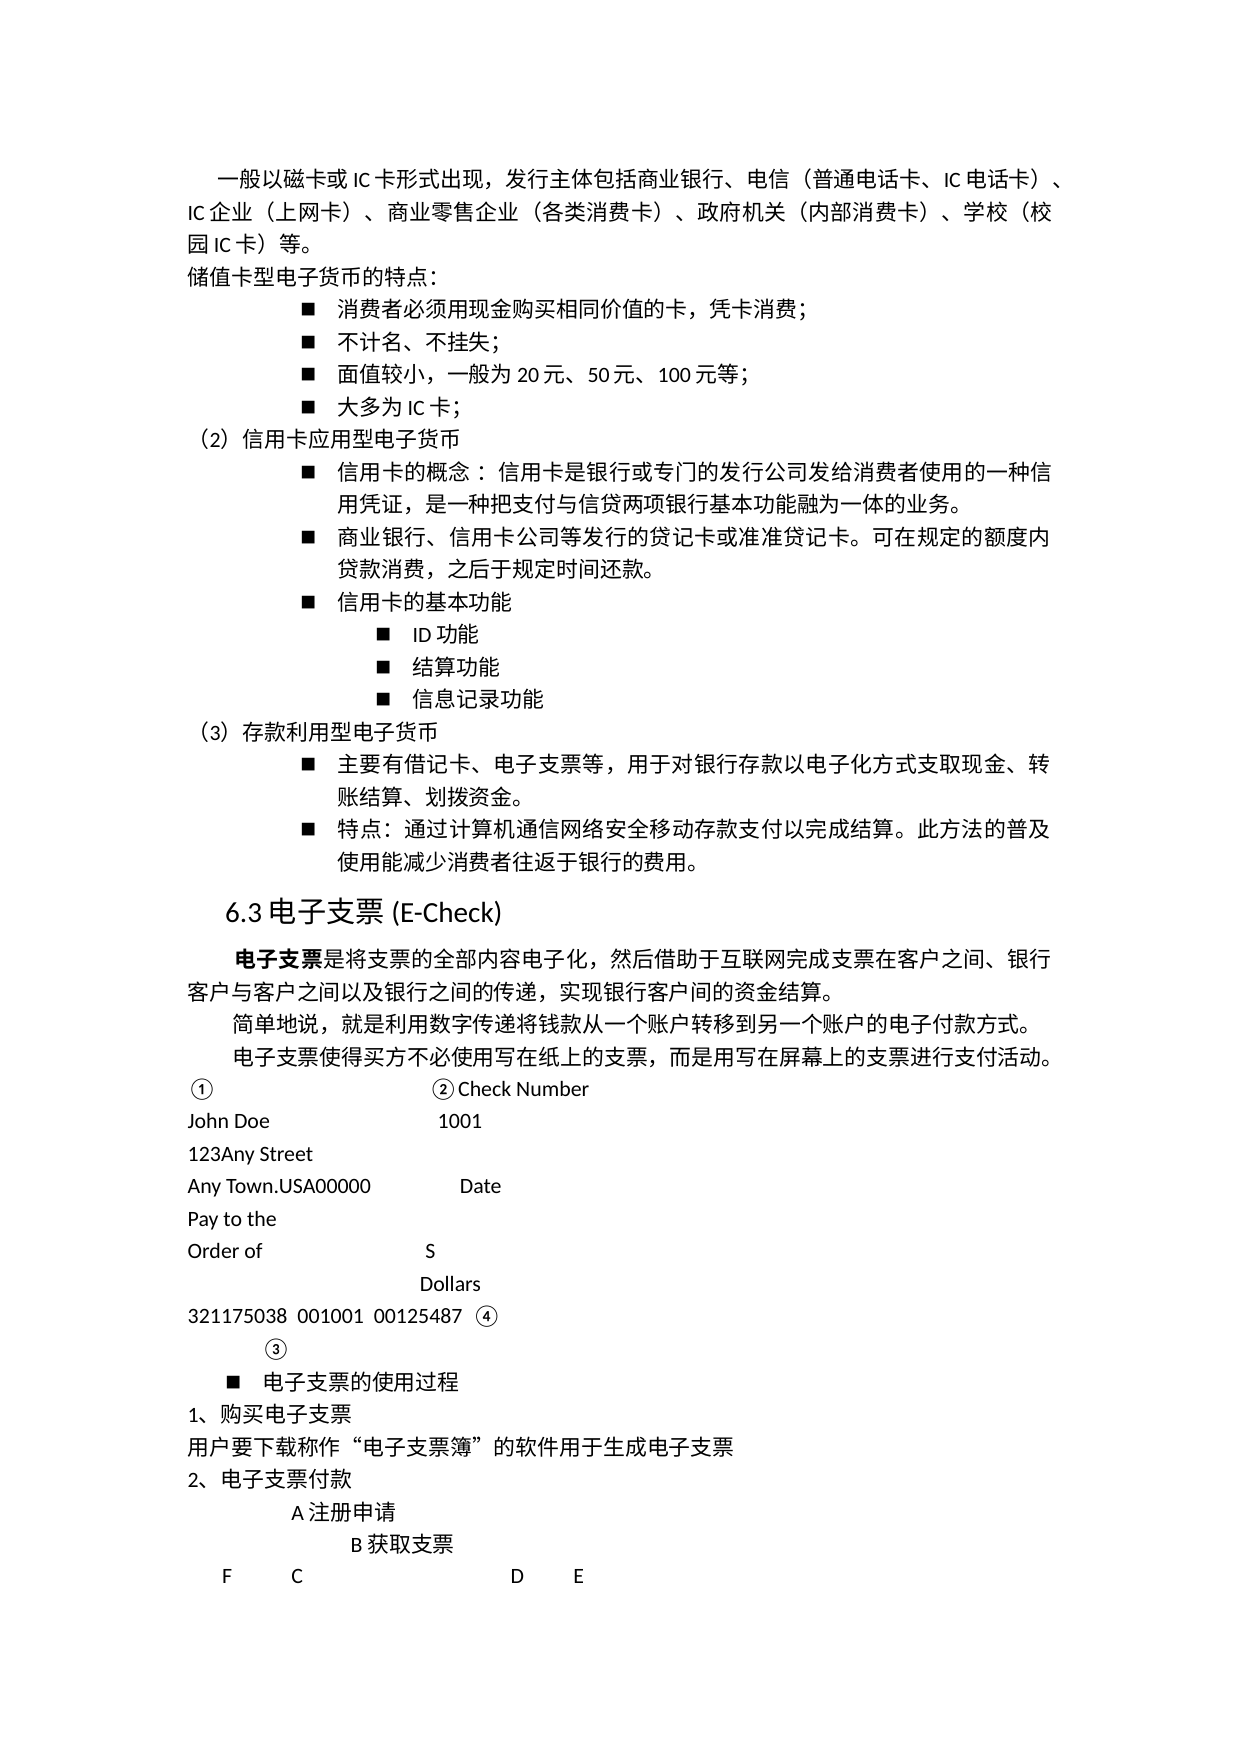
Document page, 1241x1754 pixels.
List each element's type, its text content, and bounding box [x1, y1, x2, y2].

text （3）存款利用型电子货币 [187, 714, 1053, 747]
text A注册申请 [187, 1494, 1053, 1527]
text Order of S [187, 1234, 1053, 1267]
list 特点：通过计算机通信网络安全移动存款支付以完成结算。此方法的普及使用能减少消费者往返于银行的费用。 [300, 812, 1053, 877]
list ID功能 [375, 617, 1053, 649]
text Pay to the [187, 1202, 1053, 1234]
text Any Town.USA00000 Date [187, 1169, 1053, 1202]
list 电子支票的使用过程 [225, 1364, 1053, 1397]
text 321175038 001001 00125487 ④ [187, 1299, 1053, 1332]
list 信息记录功能 [375, 682, 1053, 714]
text 电子支票是将支票的全部内容电子化，然后借助于互联网完成支票在客户之间、银行客户与客户之间以及银行之间的传递，实现银行客户间的资金结算。 [187, 942, 1053, 1007]
text F C D E [187, 1559, 1053, 1592]
list 结算功能 [375, 649, 1053, 682]
text Dollars [187, 1267, 1053, 1299]
list 不计名、不挂失； [300, 324, 1053, 357]
text 一般以磁卡或IC卡形式出现，发行主体包括商业银行、电信（普通电话卡、IC电话卡）、IC企业（上网卡）、商业零售企业（各类消费卡）、政府机关（内部消费卡）、学校（校园IC卡）等。 [187, 162, 1053, 259]
text 储值卡型电子货币的特点： [187, 259, 1053, 292]
list 信用卡的概念 ：信用卡是银行或专门的发行公司发给消费者使用的一种信用凭证，是一种把支付与信贷两项银行基本功能融为一体的业务。 [300, 454, 1053, 519]
text 123Any Street [187, 1137, 1053, 1169]
text 2、电子支票付款 [187, 1462, 1053, 1494]
text （2）信用卡应用型电子货币 [187, 422, 1053, 454]
text 简单地说，就是利用数字传递将钱款从一个账户转移到另一个账户的电子付款方式。 [187, 1007, 1053, 1039]
list 商业银行、信用卡公司等发行的贷记卡或准准贷记卡。可在规定的额度内贷款消费，之后于规定时间还款。 [300, 519, 1053, 584]
text ① ②Check Number [187, 1072, 1053, 1104]
text 电子支票使得买方不必使用写在纸上的支票，而是用写在屏幕上的支票进行支付活动。 [187, 1039, 1053, 1072]
text B获取支票 [187, 1527, 1053, 1559]
list 大多为IC卡； [300, 389, 1053, 422]
text 用户要下载称作“电子支票簿”的软件用于生成电子支票 [187, 1429, 1053, 1462]
list 主要有借记卡、电子支票等，用于对银行存款以电子化方式支取现金、转账结算、划拨资金。 [300, 747, 1053, 812]
text John Doe 1001 [187, 1104, 1053, 1137]
text ③ [187, 1332, 1053, 1364]
list 消费者必须用现金购买相同价值的卡，凭卡消费； [300, 292, 1053, 324]
text 6.3电子支票 (E-Check) [225, 877, 1053, 942]
list 面值较小，一般为20元、50元、100元等； [300, 357, 1053, 389]
list 信用卡的基本功能 [300, 584, 1053, 617]
text 1、购买电子支票 [187, 1397, 1053, 1429]
